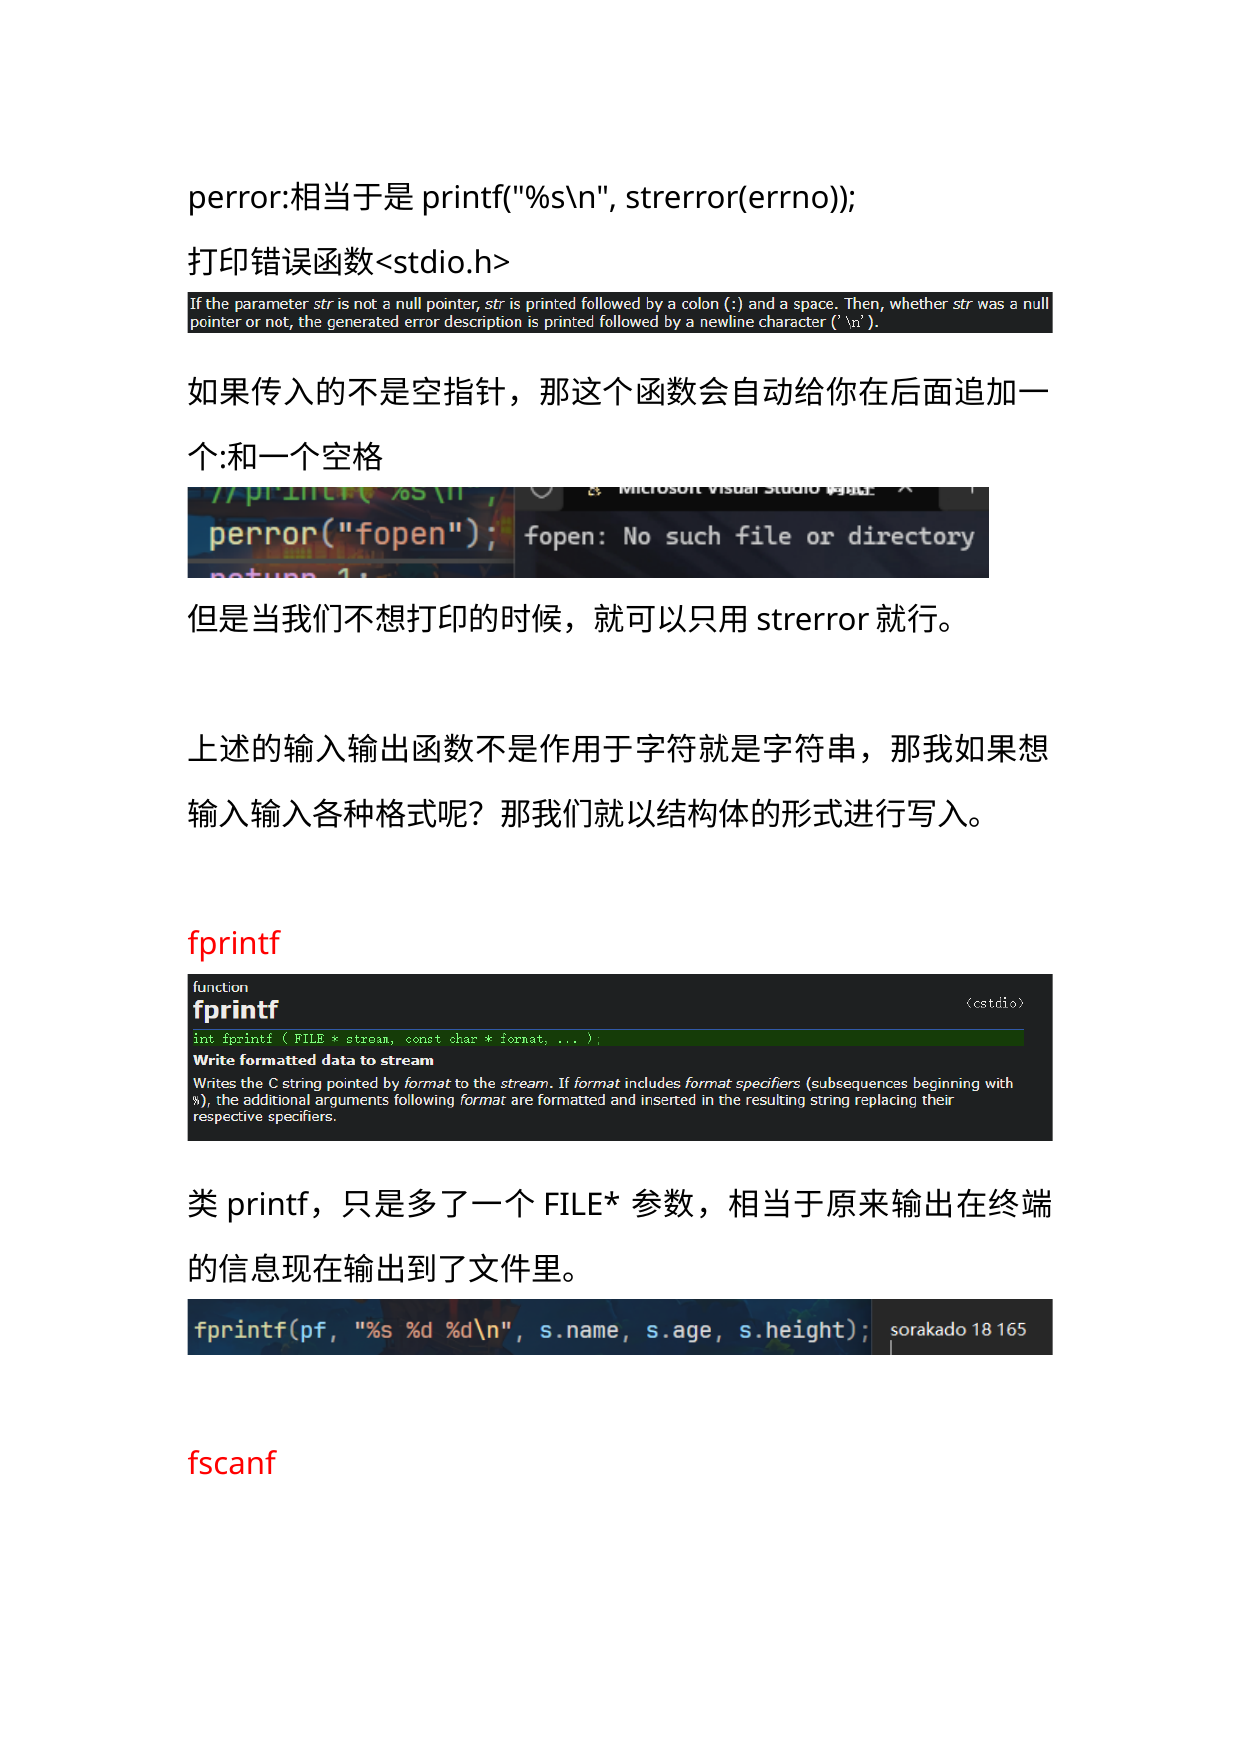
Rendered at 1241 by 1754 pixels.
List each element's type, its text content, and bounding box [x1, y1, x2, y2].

text 如果传入的不是空指针，那这个函数会自动给你在后面追加一个:和一个空格 [187, 357, 1053, 487]
text fscanf [187, 1429, 1053, 1494]
picture [187, 292, 1053, 333]
text 但是当我们不想打印的时候，就可以只用strerror就行。 [187, 584, 1053, 649]
text 上述的输入输出函数不是作用于字符就是字符串，那我如果想输入输入各种格式呢？那我们就以结构体的形式进行写入。 [187, 714, 1053, 844]
text 打印错误函数<stdio.h> [187, 227, 1053, 292]
text fprintf [187, 909, 1053, 974]
text perror:相当于是printf("%s\n", strerror(errno)); [187, 162, 1053, 227]
picture [187, 487, 989, 578]
picture [187, 1299, 1053, 1355]
text 类printf，只是多了一个FILE* 参数，相当于原来输出在终端的信息现在输出到了文件里。 [187, 1169, 1053, 1299]
picture [187, 974, 1053, 1141]
